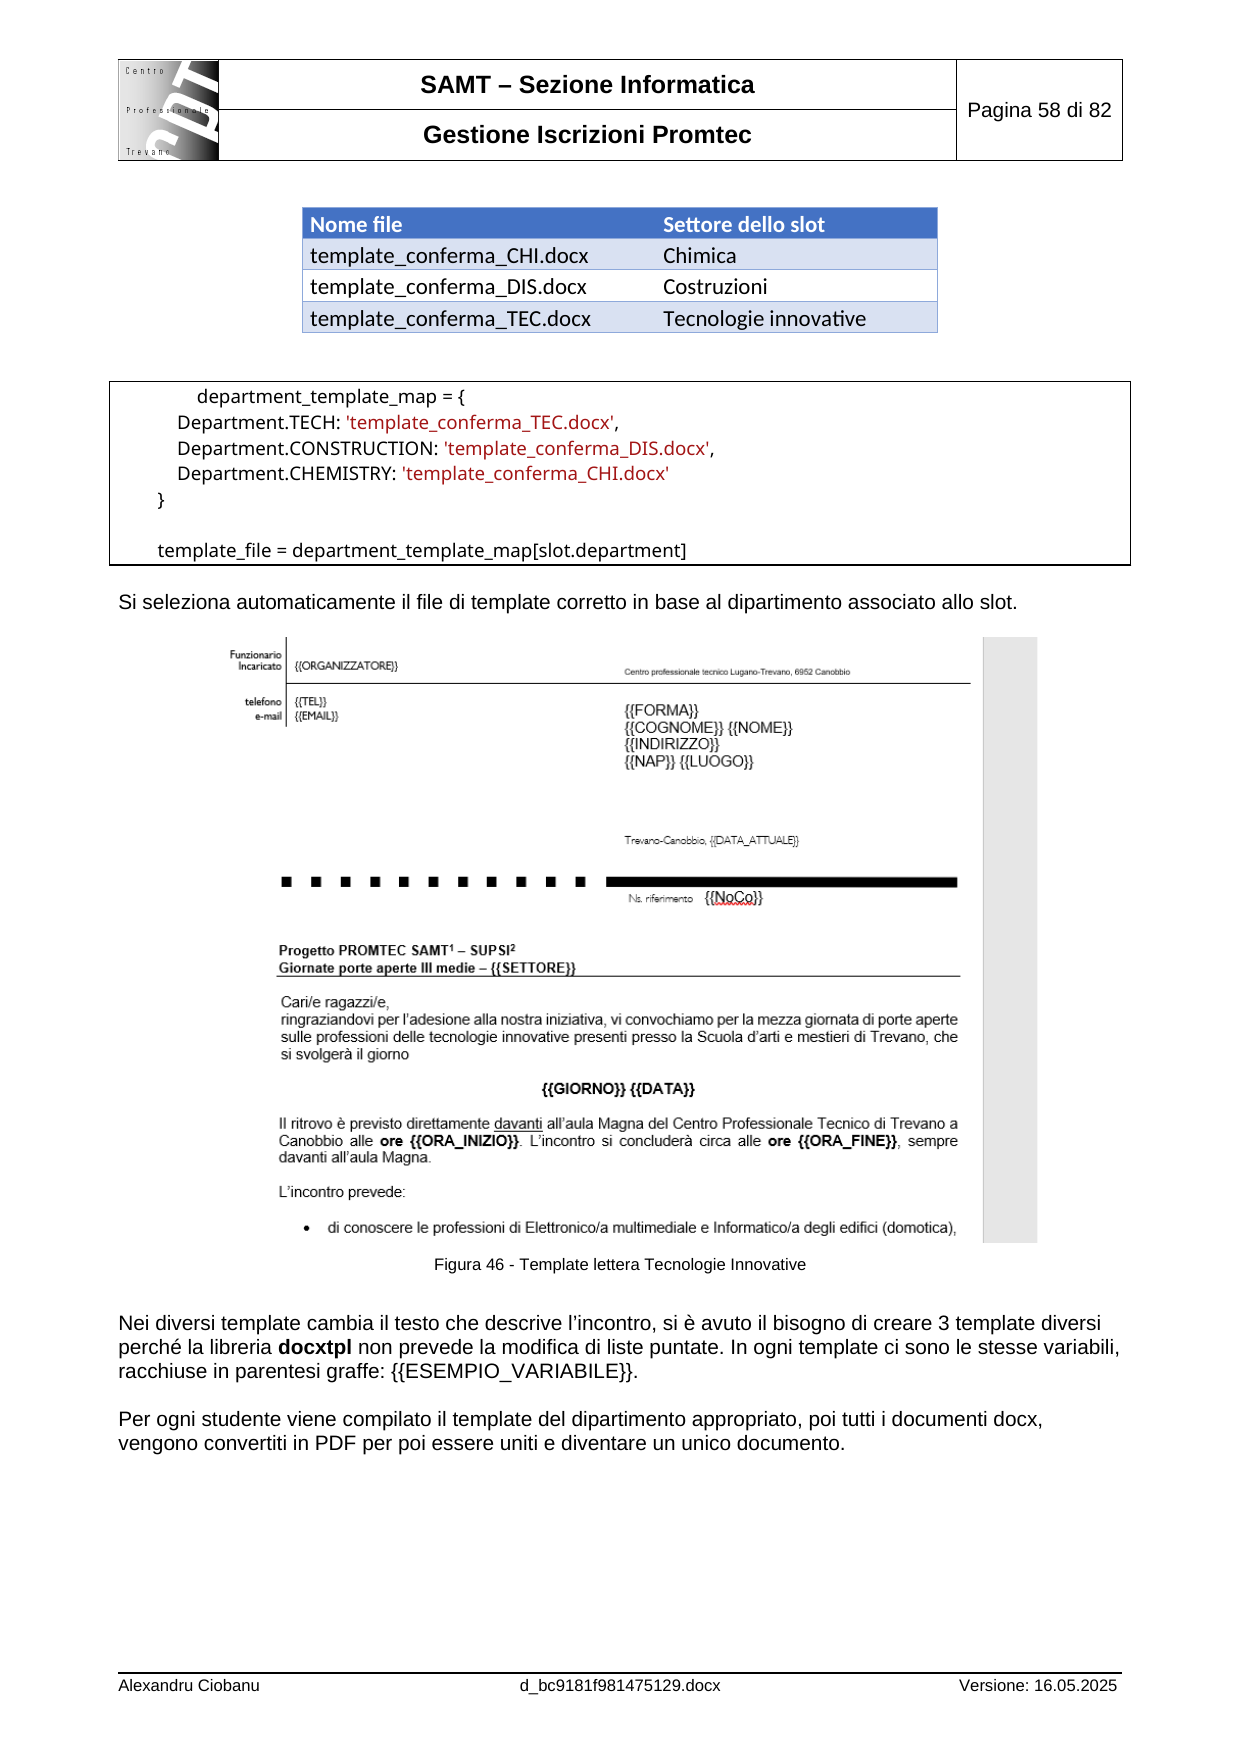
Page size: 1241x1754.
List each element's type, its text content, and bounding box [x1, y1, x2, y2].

text Department.CHEMISTRY: 'template_conferma_CHI.docx' [118, 460, 1122, 486]
text Si seleziona automaticamente il file di template corretto in base al dipartimento associato allo slot. [118, 589, 1122, 613]
table_cell template_conferma_DIS.docx [303, 270, 656, 301]
table_cell template_conferma_CHI.docx [303, 239, 656, 269]
text Department.TECH: 'template_conferma_TEC.docx', [118, 409, 1122, 435]
table_cell Costruzioni [656, 270, 937, 301]
text Figura 46 - Template lettera Tecnologie Innovative [118, 1255, 1122, 1274]
picture [202, 637, 1038, 1243]
table_header Settore dello slot [656, 208, 937, 238]
picture [118, 60, 219, 160]
text Per ogni studente viene compilato il template del dipartimento appropriato, poi tutti i documenti docx, vengono convertiti in PDF per poi essere uniti e diventare un unico documento. [118, 1407, 1122, 1454]
text Department.CONSTRUCTION: 'template_conferma_DIS.docx', [118, 435, 1122, 460]
table_cell Chimica [656, 239, 937, 269]
text } [118, 486, 1122, 511]
text Nei diversi template cambia il testo che descrive l’incontro, si è avuto il bisogno di creare 3 template diversi perché la libreria docxtpl non prevede la modifica di liste puntate. In ogni template ci sono le stesse variabili, racchiuse in parentesi graffe: {{ESEMPIO_VARIABILE}}. [118, 1311, 1122, 1383]
text department_template_map = { [110, 382, 1130, 409]
table_cell template_conferma_TEC.docx [303, 302, 656, 332]
text template_file = department_template_map[slot.department] [110, 534, 1130, 564]
table_cell Tecnologie innovative [656, 302, 937, 332]
table_header Nome file [303, 208, 656, 238]
